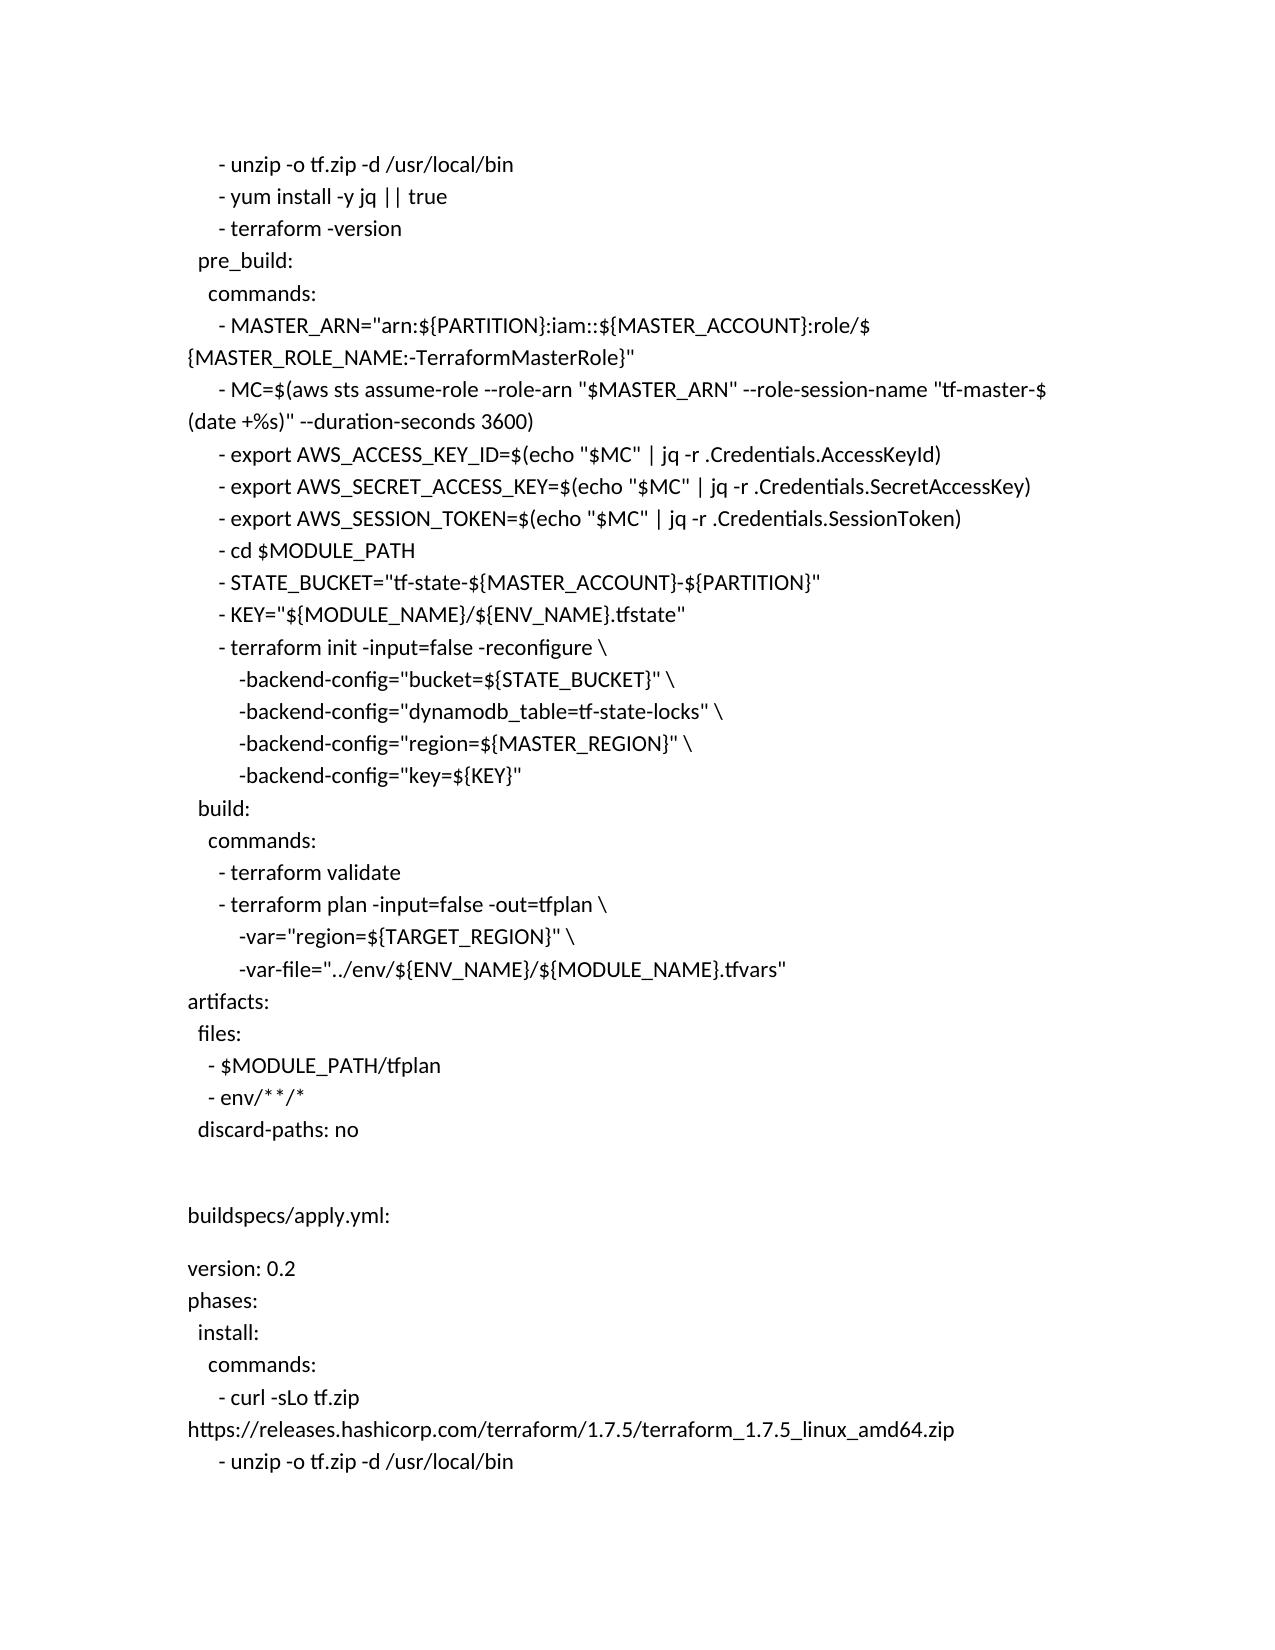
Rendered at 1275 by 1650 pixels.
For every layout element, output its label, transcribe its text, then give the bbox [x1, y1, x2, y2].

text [187, 1254, 1087, 1475]
text buildspecs/apply.yml: [187, 1201, 1087, 1229]
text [187, 150, 1087, 1176]
